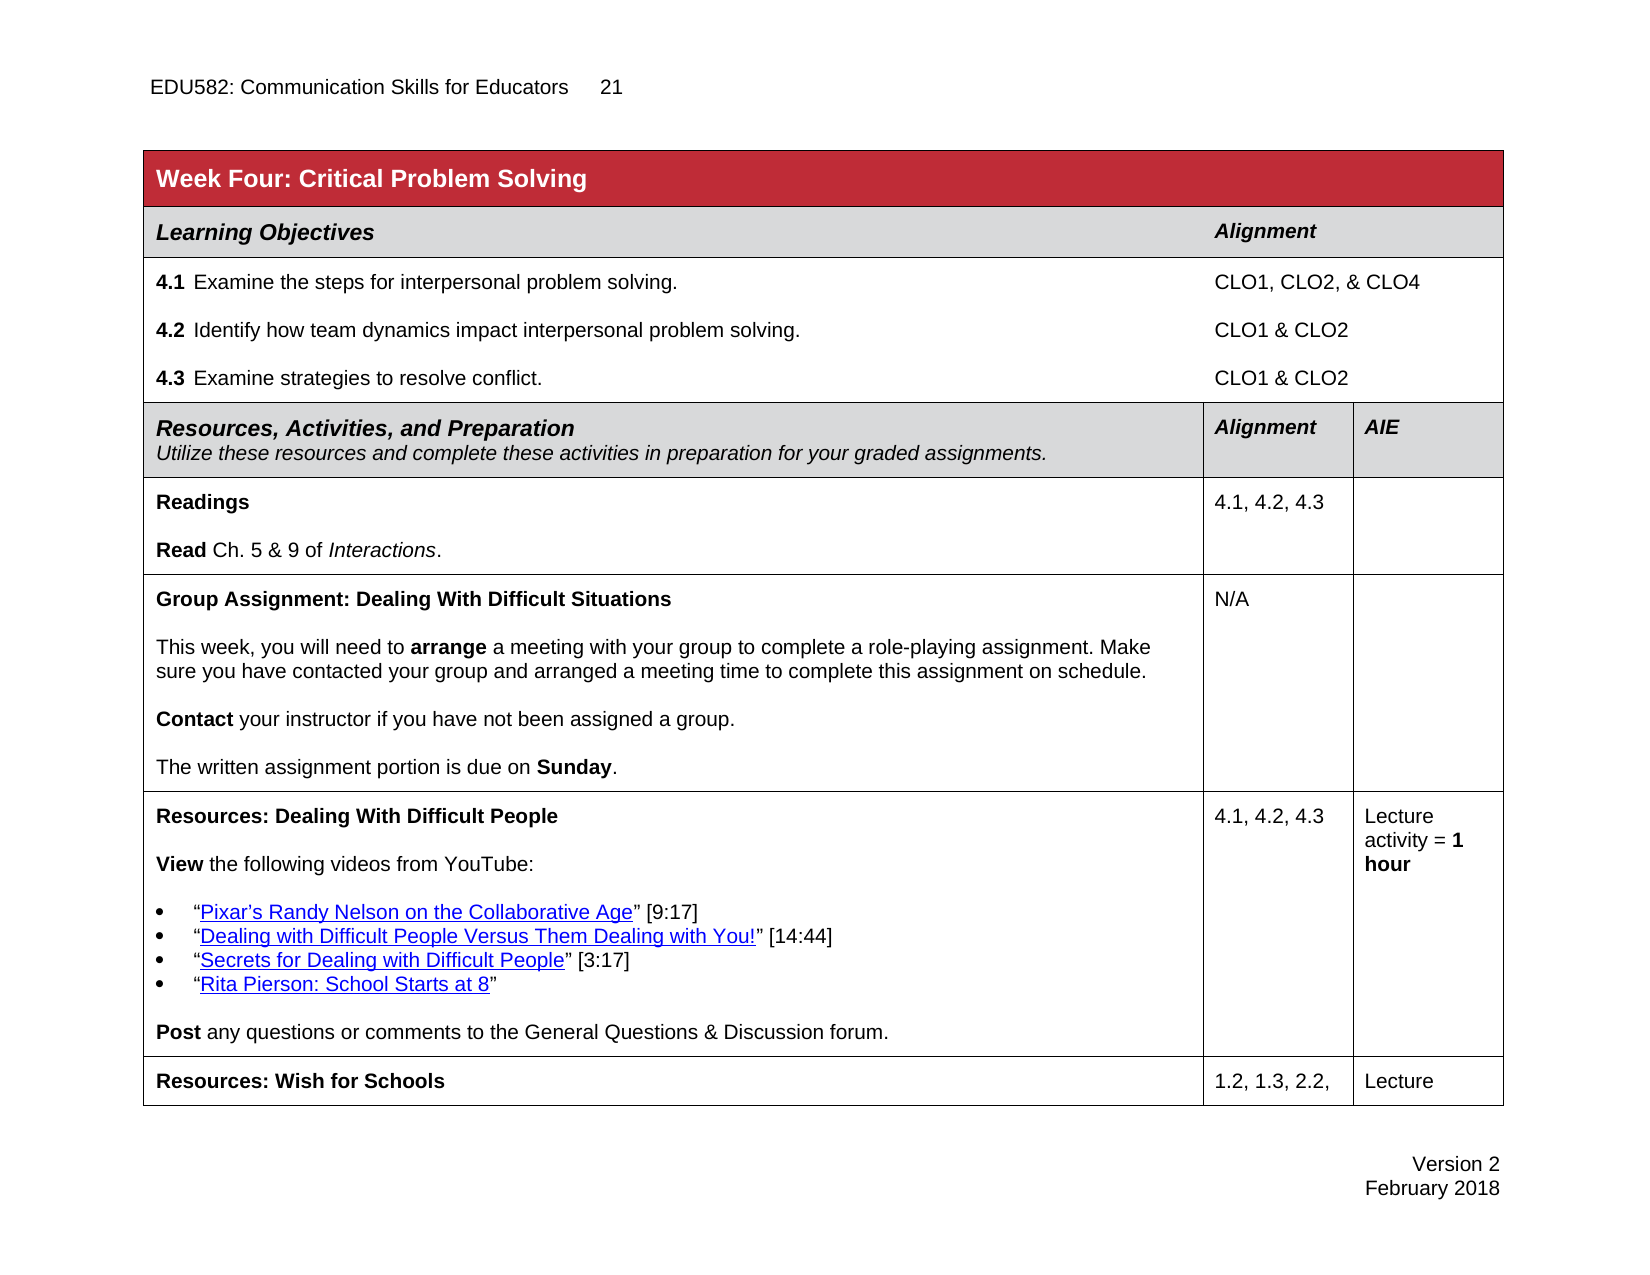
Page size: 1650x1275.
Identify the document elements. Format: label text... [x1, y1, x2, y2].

table_cell Examine the steps for interpersonal problem solving. [144, 258, 1203, 306]
table_cell Readings Read Ch. 5 & 9 of Interactions. [144, 478, 1203, 574]
table_cell Alignment [1203, 207, 1503, 257]
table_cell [144, 1057, 1203, 1105]
table_cell 4.1, 4.2, 4.3 [1204, 478, 1353, 574]
table_cell CLO1 & CLO2 [1203, 306, 1503, 354]
table_cell AIE [1354, 403, 1503, 477]
table_cell Resources: Dealing With Difficult People View the following videos from YouTube: “Pixar’s Randy Nelson on the Collaborative Age” [9:17] “Dealing with Difficult People Versus Them Dealing with You!” [14:44] “Secrets for Dealing with Difficult People” [3:17] “Rita Pierson: School Starts at 8” Post any questions or comments to the General Questions & Discussion forum. [144, 792, 1203, 1056]
table_cell Resources, Activities, and Preparation Utilize these resources and complete these activities in preparation for your graded assignments. [144, 403, 1203, 477]
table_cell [1354, 1057, 1503, 1105]
table_cell 4.1, 4.2, 4.3 [1204, 792, 1353, 1056]
table_cell Examine strategies to resolve conflict. [144, 354, 1203, 402]
table_cell [1354, 575, 1503, 791]
table_cell [1354, 478, 1503, 574]
table_cell CLO1 & CLO2 [1203, 354, 1503, 402]
table_cell Identify how team dynamics impact interpersonal problem solving. [144, 306, 1203, 354]
table_cell Alignment [1204, 403, 1353, 477]
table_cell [1204, 1057, 1353, 1105]
table_header Week Four: Critical Problem Solving [144, 151, 1203, 206]
table_cell Lecture activity = 1 hour [1354, 792, 1503, 1056]
table_cell N/A [1204, 575, 1353, 791]
table_cell Group Assignment: Dealing With Difficult Situations This week, you will need to arrange a meeting with your group to complete a role-playing assignment. Make sure you have contacted your group and arranged a meeting time to complete this assignment on schedule. Contact your instructor if you have not been assigned a group. The written assignment portion is due on Sunday. [144, 575, 1203, 791]
table_cell CLO1, CLO2, & CLO4 [1203, 258, 1503, 306]
table_header [1353, 151, 1503, 206]
table_cell Learning Objectives [144, 207, 1203, 257]
table_header [1203, 151, 1353, 206]
